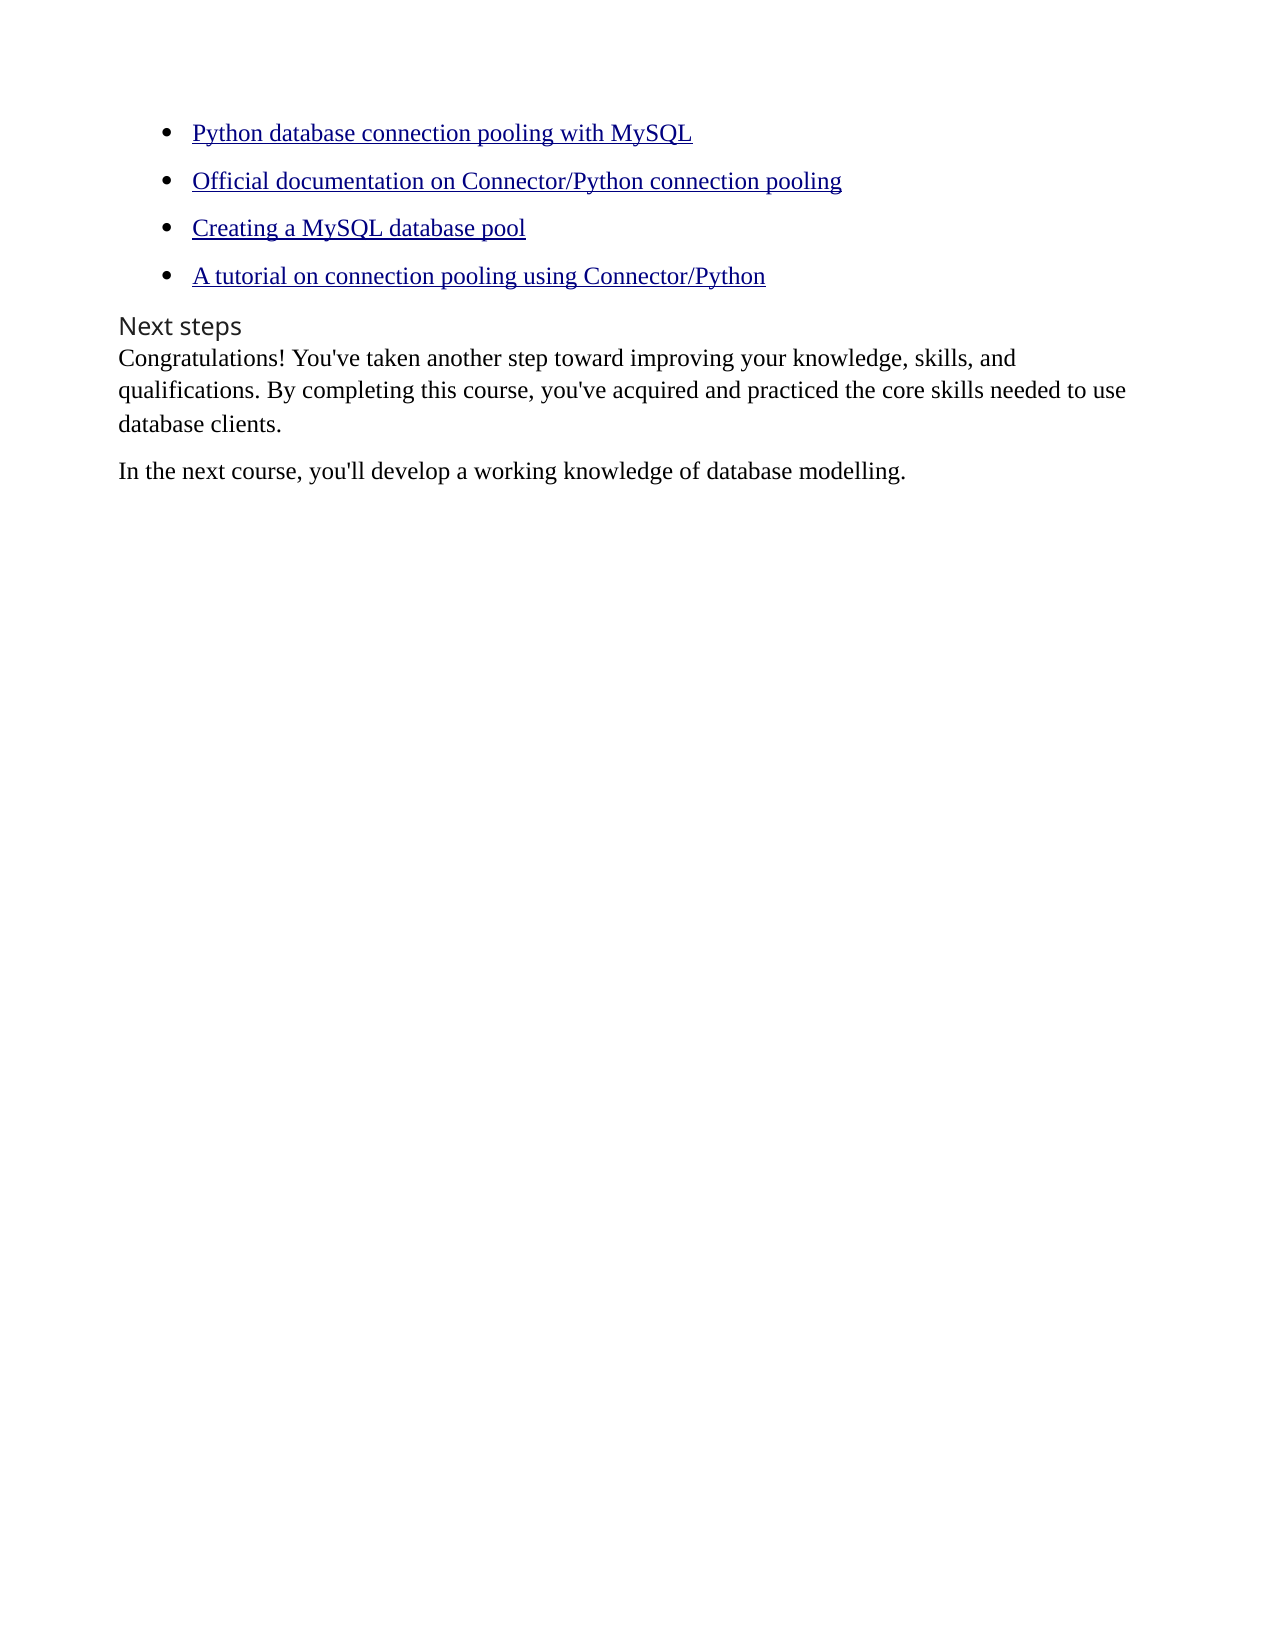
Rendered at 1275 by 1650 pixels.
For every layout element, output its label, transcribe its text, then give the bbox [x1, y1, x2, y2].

list A tutorial on connection pooling using Connector/Python [162, 261, 1157, 290]
list Creating a MySQL database pool [162, 213, 1157, 242]
text Congratulations! You've taken another step toward improving your knowledge, skills, and qualifications. By completing this course, you've acquired and practiced the core skills needed to use database clients. [118, 343, 1157, 437]
list Python database connection pooling with MySQL [162, 118, 1157, 147]
subtitle Next steps [118, 308, 1157, 343]
list Official documentation on Connector/Python connection pooling [162, 166, 1157, 194]
text In the next course, you'll develop a working knowledge of database modelling. [118, 456, 1157, 485]
